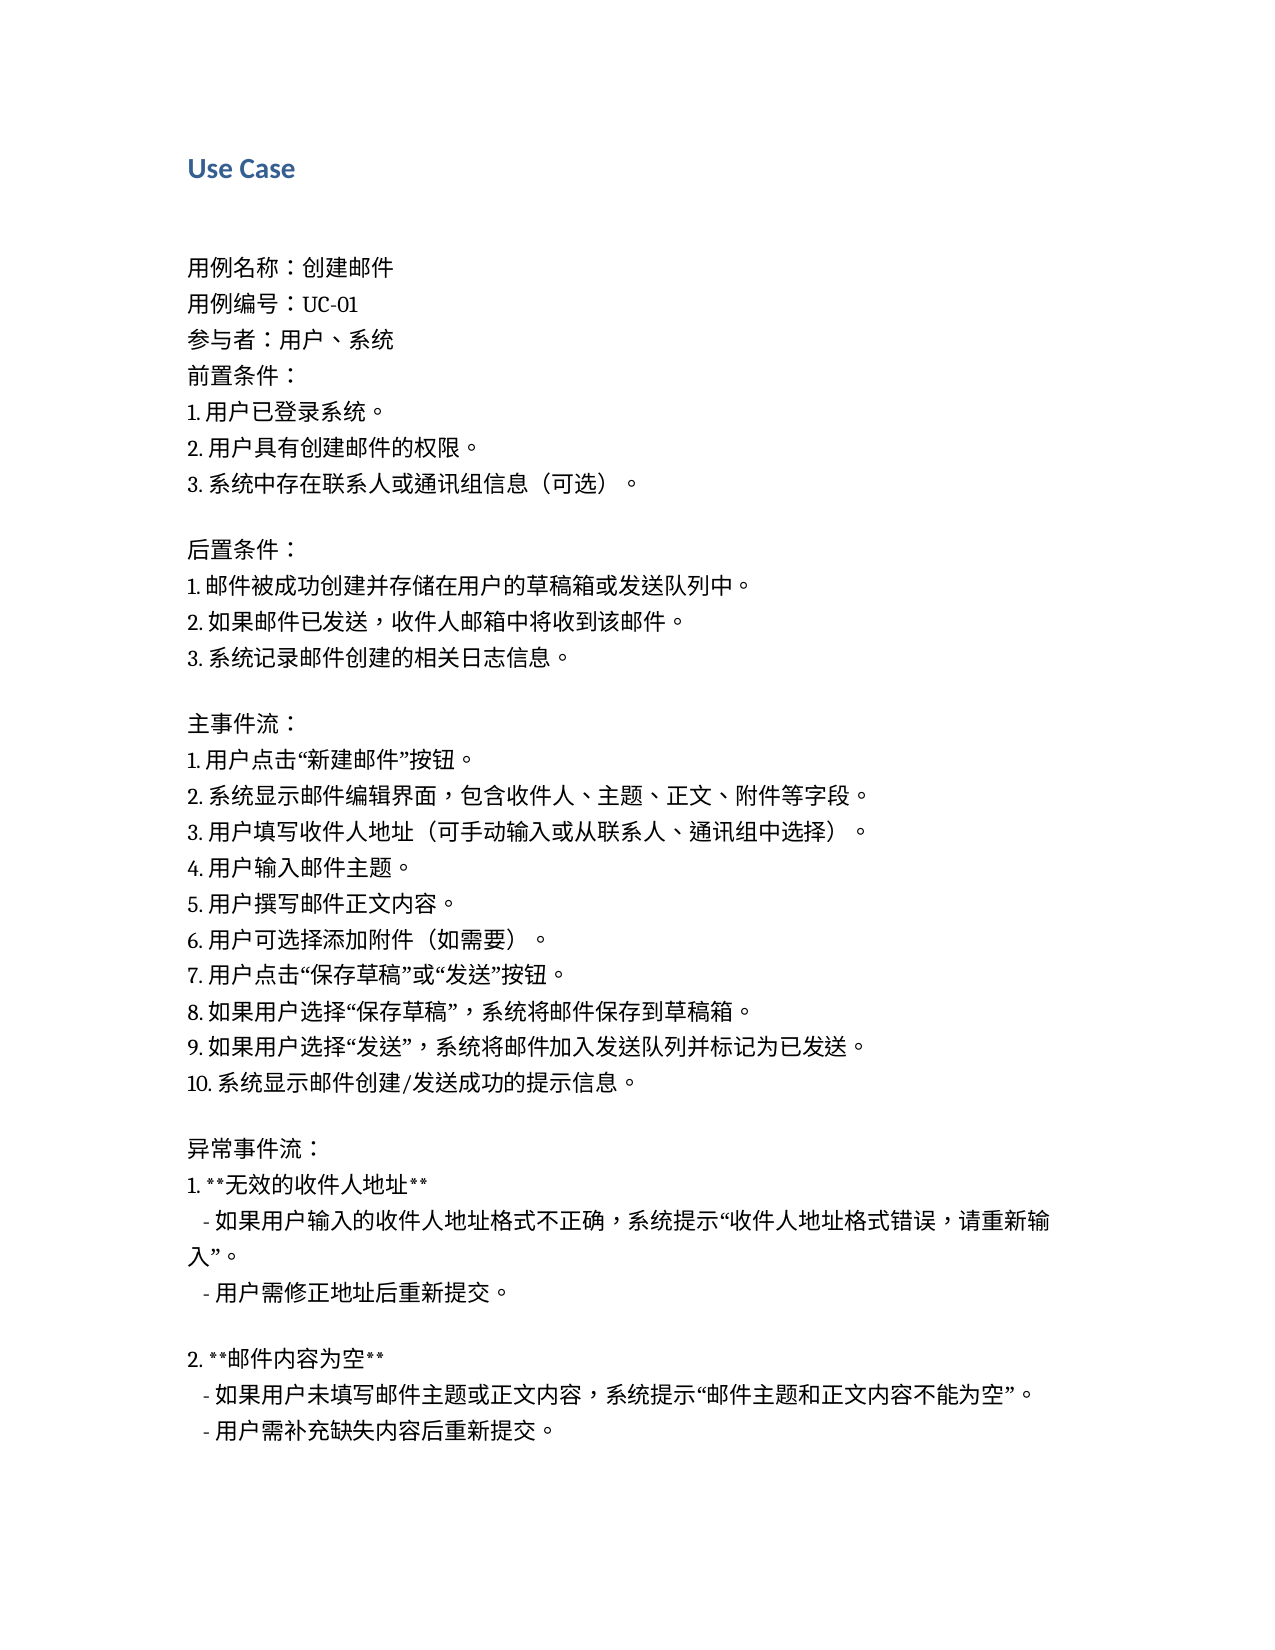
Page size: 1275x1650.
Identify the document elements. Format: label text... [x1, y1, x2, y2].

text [187, 191, 1087, 1477]
subtitle Use Case [187, 150, 1087, 186]
